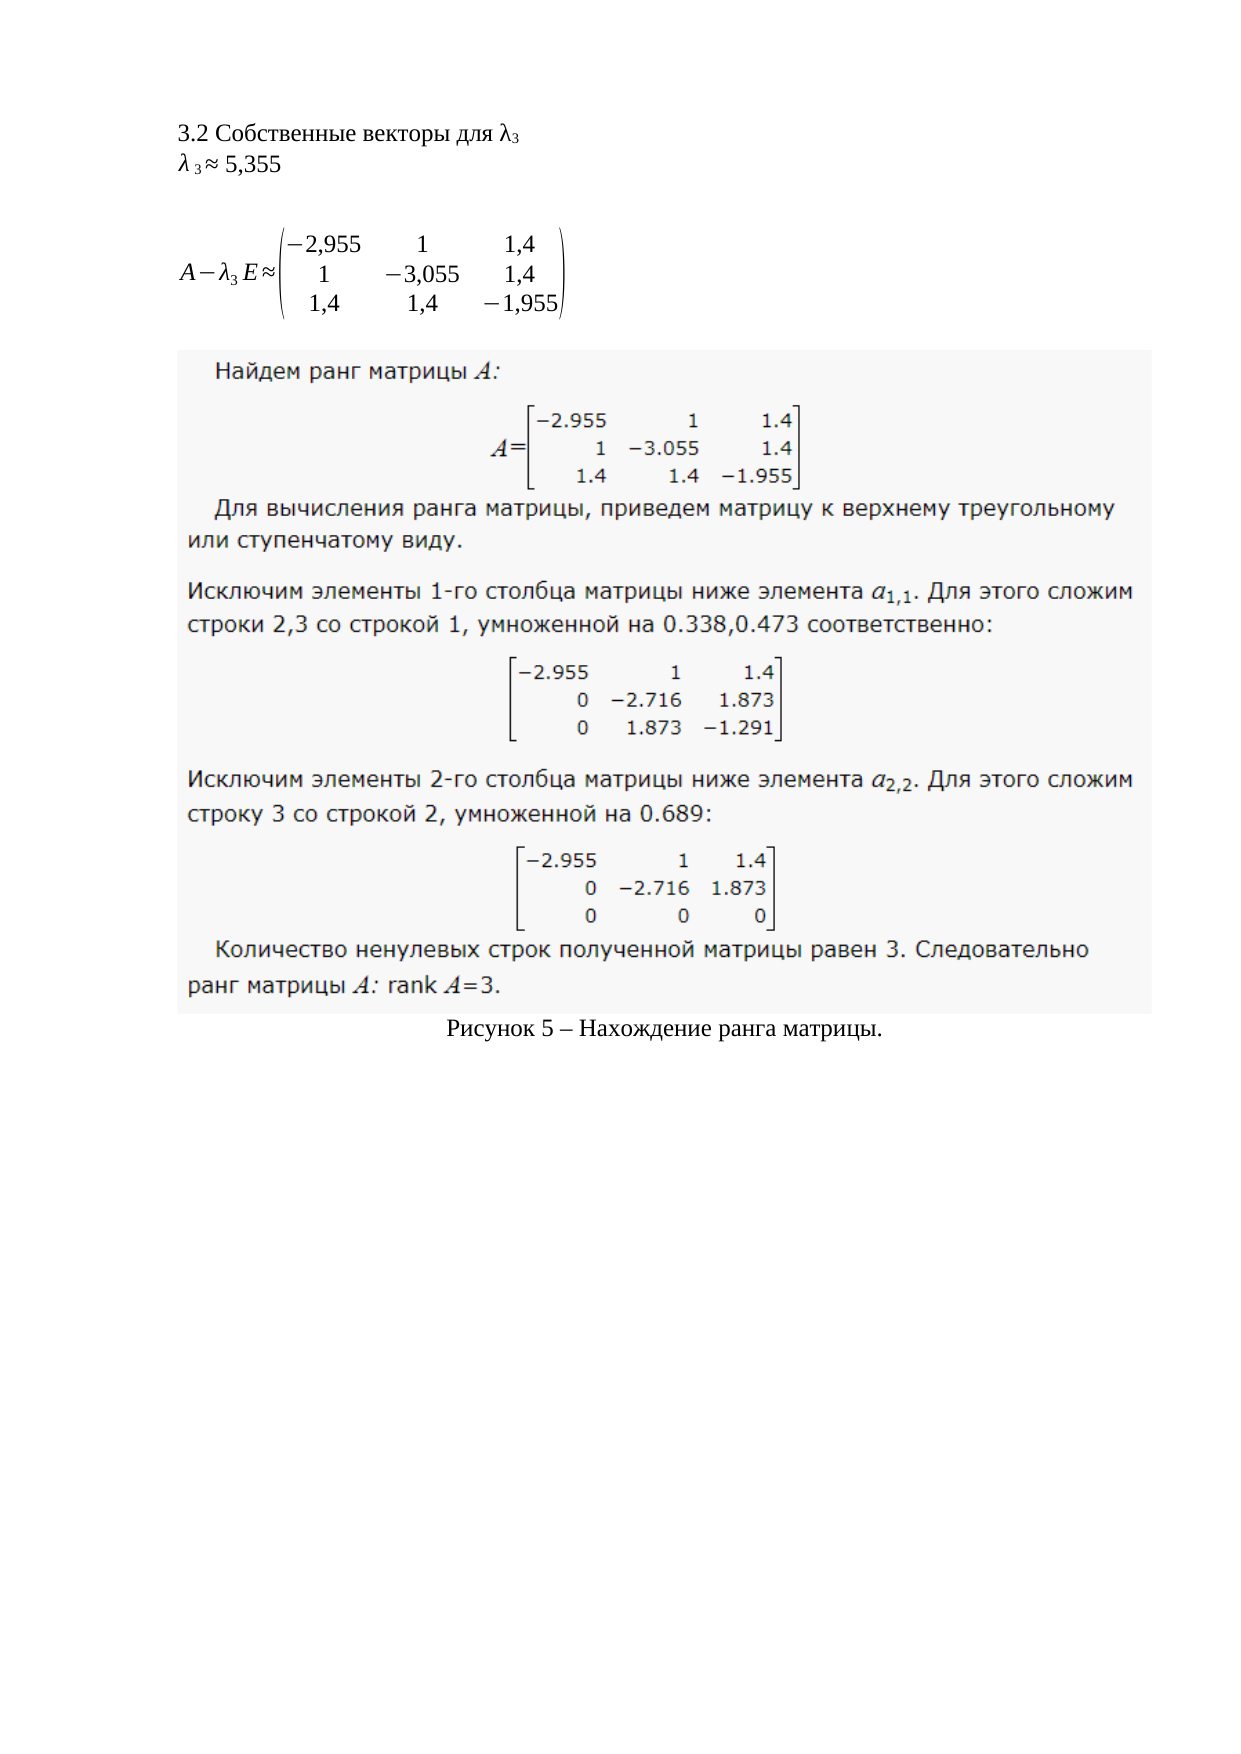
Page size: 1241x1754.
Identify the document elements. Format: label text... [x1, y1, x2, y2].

text 3 ≈ 5,355 [177, 149, 1152, 178]
text 3.2 Собственные векторы для λ3 [177, 118, 1152, 147]
picture [177, 350, 1152, 1014]
text Рисунок 5 – Нахождение ранга матрицы. [177, 1014, 1152, 1042]
